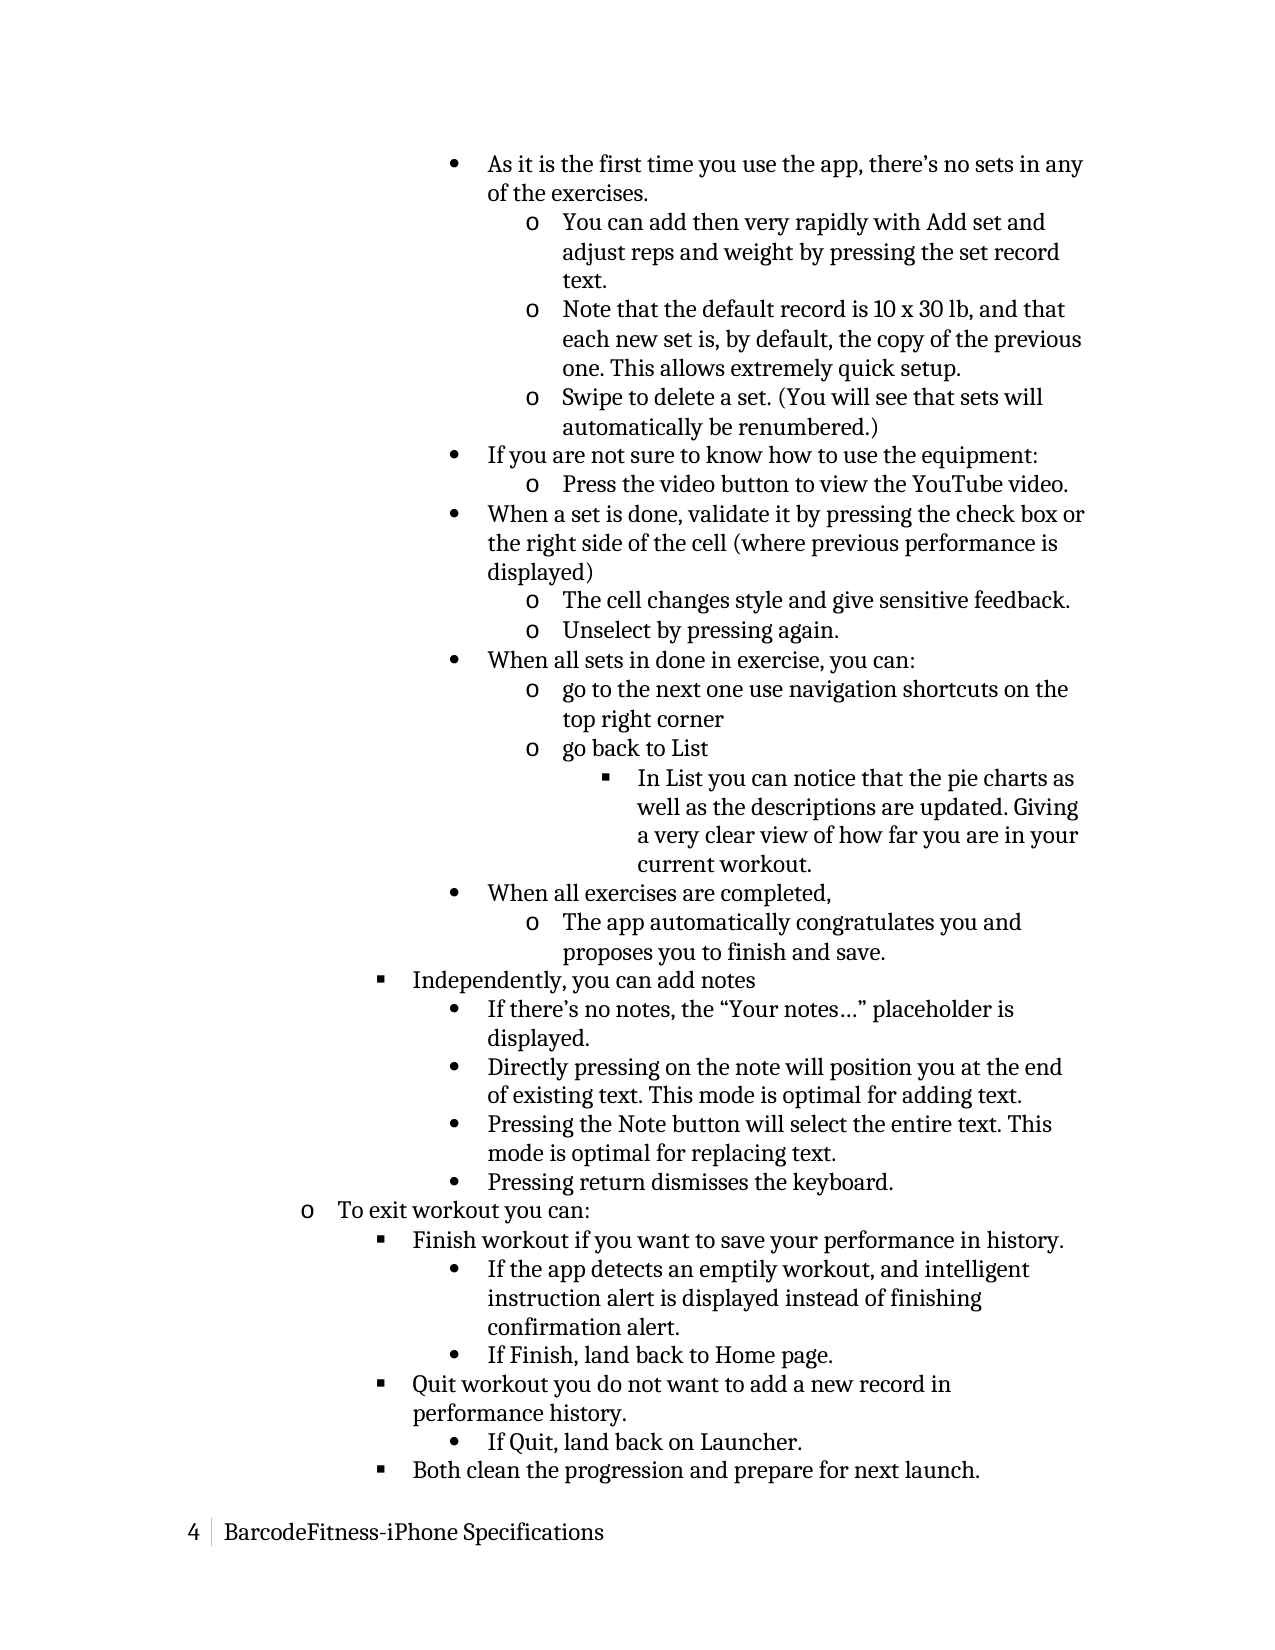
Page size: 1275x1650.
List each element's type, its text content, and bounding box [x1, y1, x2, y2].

list In List you can notice that the pie charts as well as the descriptions are updated. Giving a very clear view of how far you are in your current workout. [600, 764, 1087, 879]
list When all exercises are completed, [450, 879, 1087, 907]
list Swipe to delete a set. (You will see that sets will automatically be renumbered.) [525, 382, 1087, 441]
list The app automatically congratulates you and proposes you to finish and save. [525, 907, 1087, 966]
list You can add then very rapidly with Add set and adjust reps and weight by pressing the set record text. [525, 207, 1087, 295]
list Directly pressing on the note will position you at the end of existing text. This mode is optimal for adding text. [450, 1052, 1087, 1110]
list If you are not sure to know how to use the equipment: [450, 441, 1087, 470]
list Press the video button to view the YouTube video. [525, 470, 1087, 500]
list As it is the first time you use the app, there’s no sets in any of the exercises. [450, 150, 1087, 207]
list Quit workout you do not want to add a new record in performance history. [375, 1370, 1087, 1427]
list Note that the default record is 10 x 30 lb, and that each new set is, by default, the copy of the previous one. This allows extremely quick setup. [525, 295, 1087, 382]
list If the app detects an emptily workout, and intelligent instruction alert is displayed instead of finishing confirmation alert. [450, 1255, 1087, 1341]
list If Finish, land back to Home page. [450, 1341, 1087, 1370]
list Unselect by pressing again. [525, 616, 1087, 646]
list If Quit, land back on Launcher. [450, 1427, 1087, 1456]
list Pressing the Note button will select the entire text. This mode is optimal for replacing text. [450, 1110, 1087, 1167]
list When a set is done, validate it by pressing the check box or the right side of the cell (where previous performance is displayed) [450, 500, 1087, 586]
list When all sets in done in exercise, you can: [450, 646, 1087, 675]
list If there’s no notes, the “Your notes…” placeholder is displayed. [450, 995, 1087, 1052]
list Independently, you can add notes [375, 966, 1087, 995]
list go back to List [525, 734, 1087, 764]
list Pressing return dismisses the keyboard. [450, 1167, 1087, 1196]
list Both clean the progression and prepare for next launch. [375, 1456, 1087, 1485]
list go to the next one use navigation shortcuts on the top right corner [525, 675, 1087, 734]
list The cell changes style and give sensitive feedback. [525, 586, 1087, 616]
list To exit workout you can: [300, 1196, 1087, 1226]
list Finish workout if you want to save your performance in history. [375, 1226, 1087, 1255]
